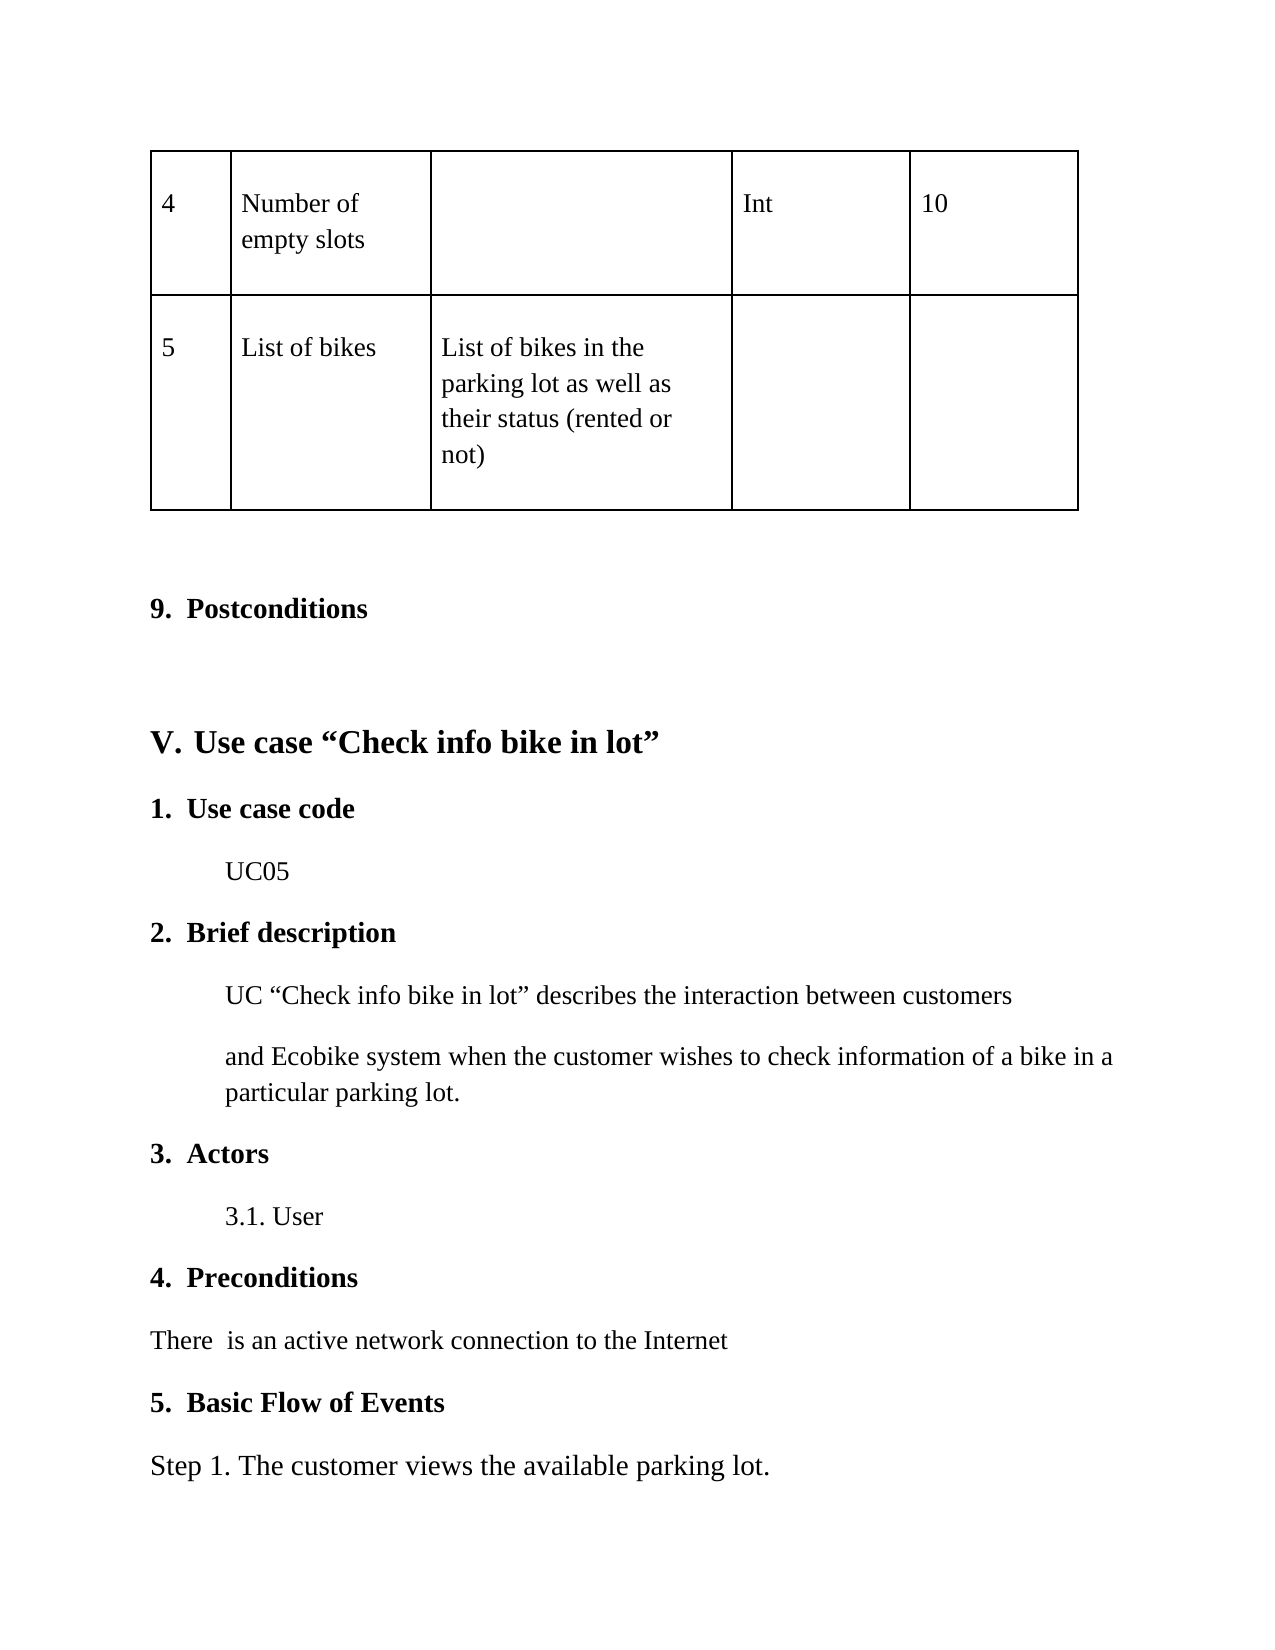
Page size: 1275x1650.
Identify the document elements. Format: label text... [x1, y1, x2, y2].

table_cell 10 [911, 152, 1077, 294]
text 2. Brief description [150, 916, 1125, 949]
table_cell 4 [152, 152, 230, 294]
table_cell [432, 152, 731, 294]
text 4. Preconditions [150, 1261, 1125, 1294]
text 9. Postconditions [150, 591, 1125, 624]
text UC “Check info bike in lot” describes the interaction between customers [225, 979, 1125, 1010]
table_cell List of bikes [232, 296, 430, 509]
text and Ecobike system when the customer wishes to check information of a bike in a particular parking lot. [225, 1040, 1125, 1107]
text There is an active network connection to the Internet [150, 1324, 1125, 1355]
table_cell 5 [152, 296, 230, 509]
table_cell Number of empty slots [232, 152, 430, 294]
subtitle V. Use case “Check info bike in lot” [150, 722, 1125, 761]
table_cell [911, 296, 1077, 509]
text 3. Actors [150, 1136, 1125, 1170]
text 3.1. User [150, 1200, 1125, 1231]
table_cell List of bikes in the parking lot as well as their status (rented or not) [432, 296, 731, 509]
text 1. Use case code [150, 791, 1125, 825]
text Step 1. The customer views the available parking lot. [150, 1448, 1125, 1482]
text UC05 [225, 855, 1125, 886]
table_cell Int [733, 152, 909, 294]
text 5. Basic Flow of Events [150, 1385, 1125, 1418]
table_cell [733, 296, 909, 509]
